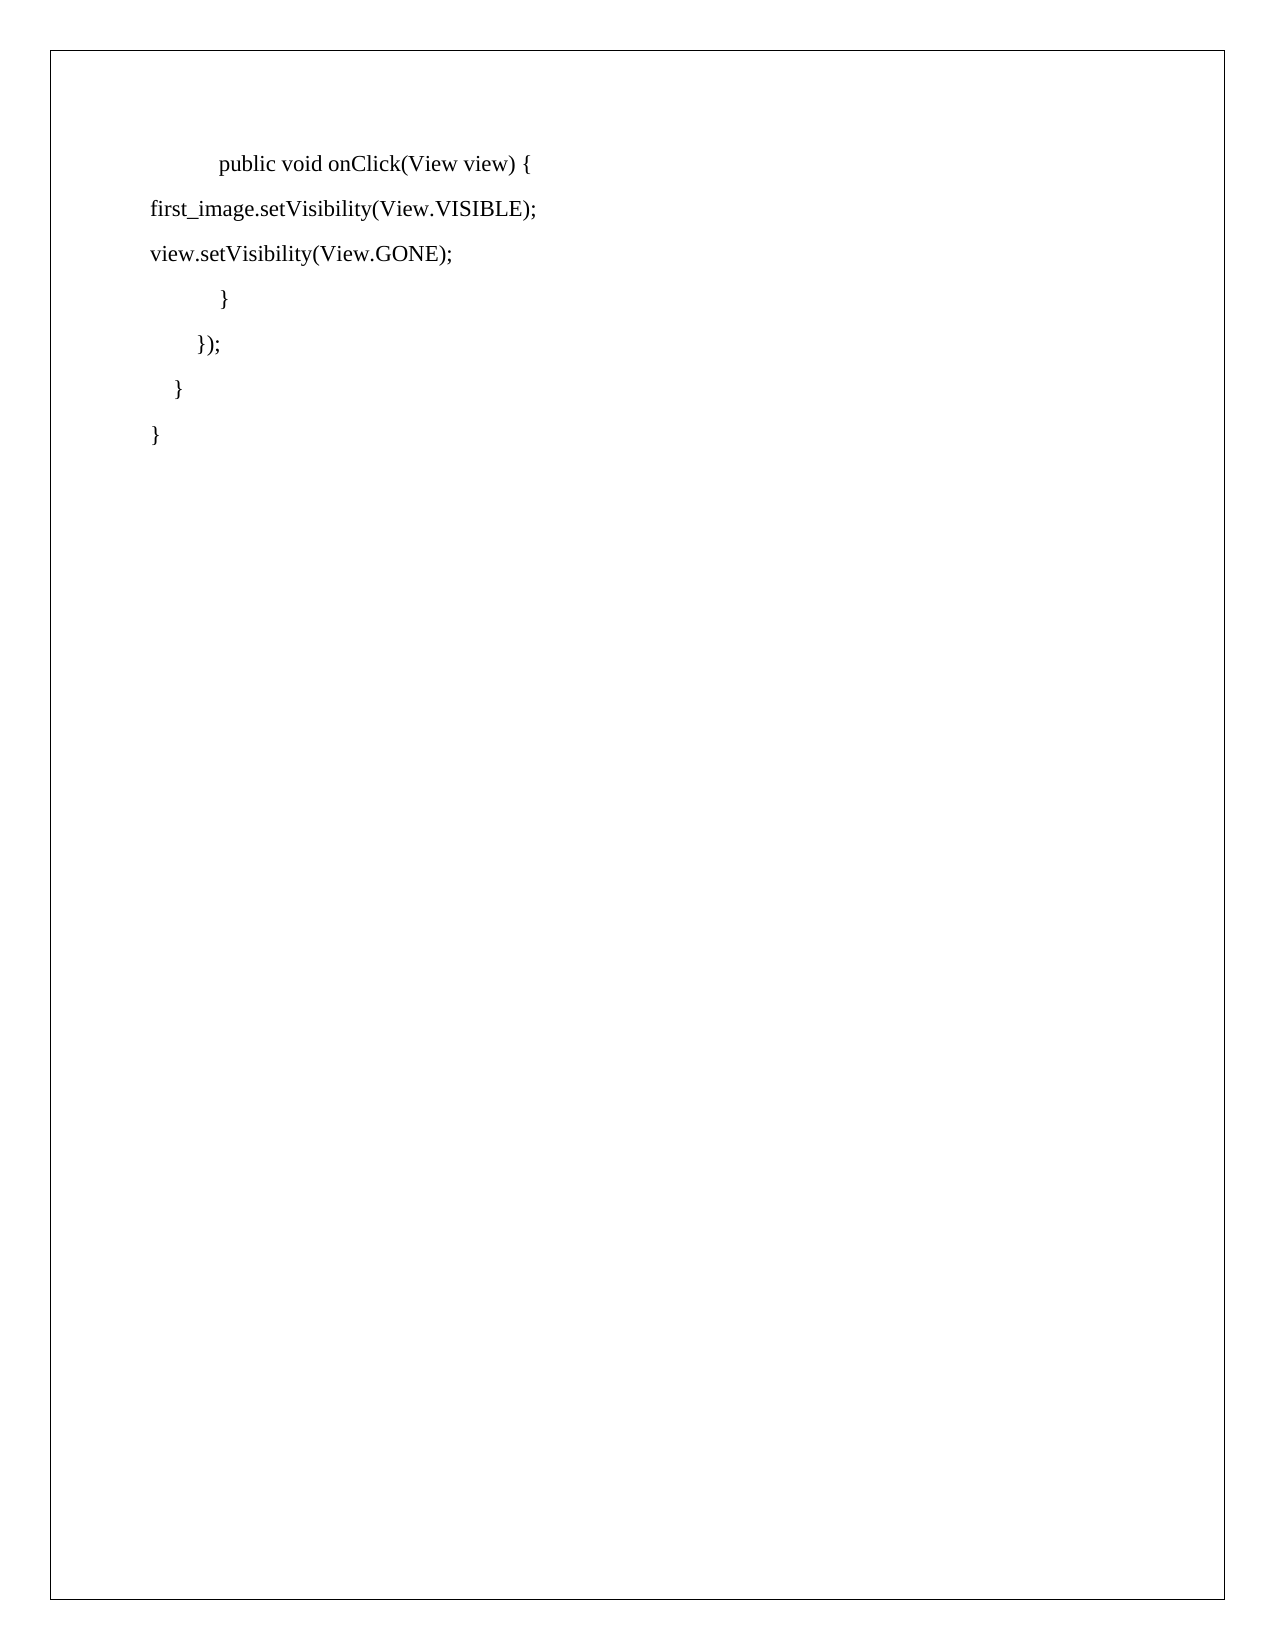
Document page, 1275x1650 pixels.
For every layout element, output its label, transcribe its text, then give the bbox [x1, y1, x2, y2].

text first_image.setVisibility(View.VISIBLE); [150, 195, 1125, 221]
text } [150, 376, 1125, 402]
text }); [150, 330, 1125, 357]
text } [150, 421, 1125, 447]
text public void onClick(View view) { [150, 150, 1125, 176]
text } [150, 285, 1125, 312]
text view.setVisibility(View.GONE); [150, 240, 1125, 267]
